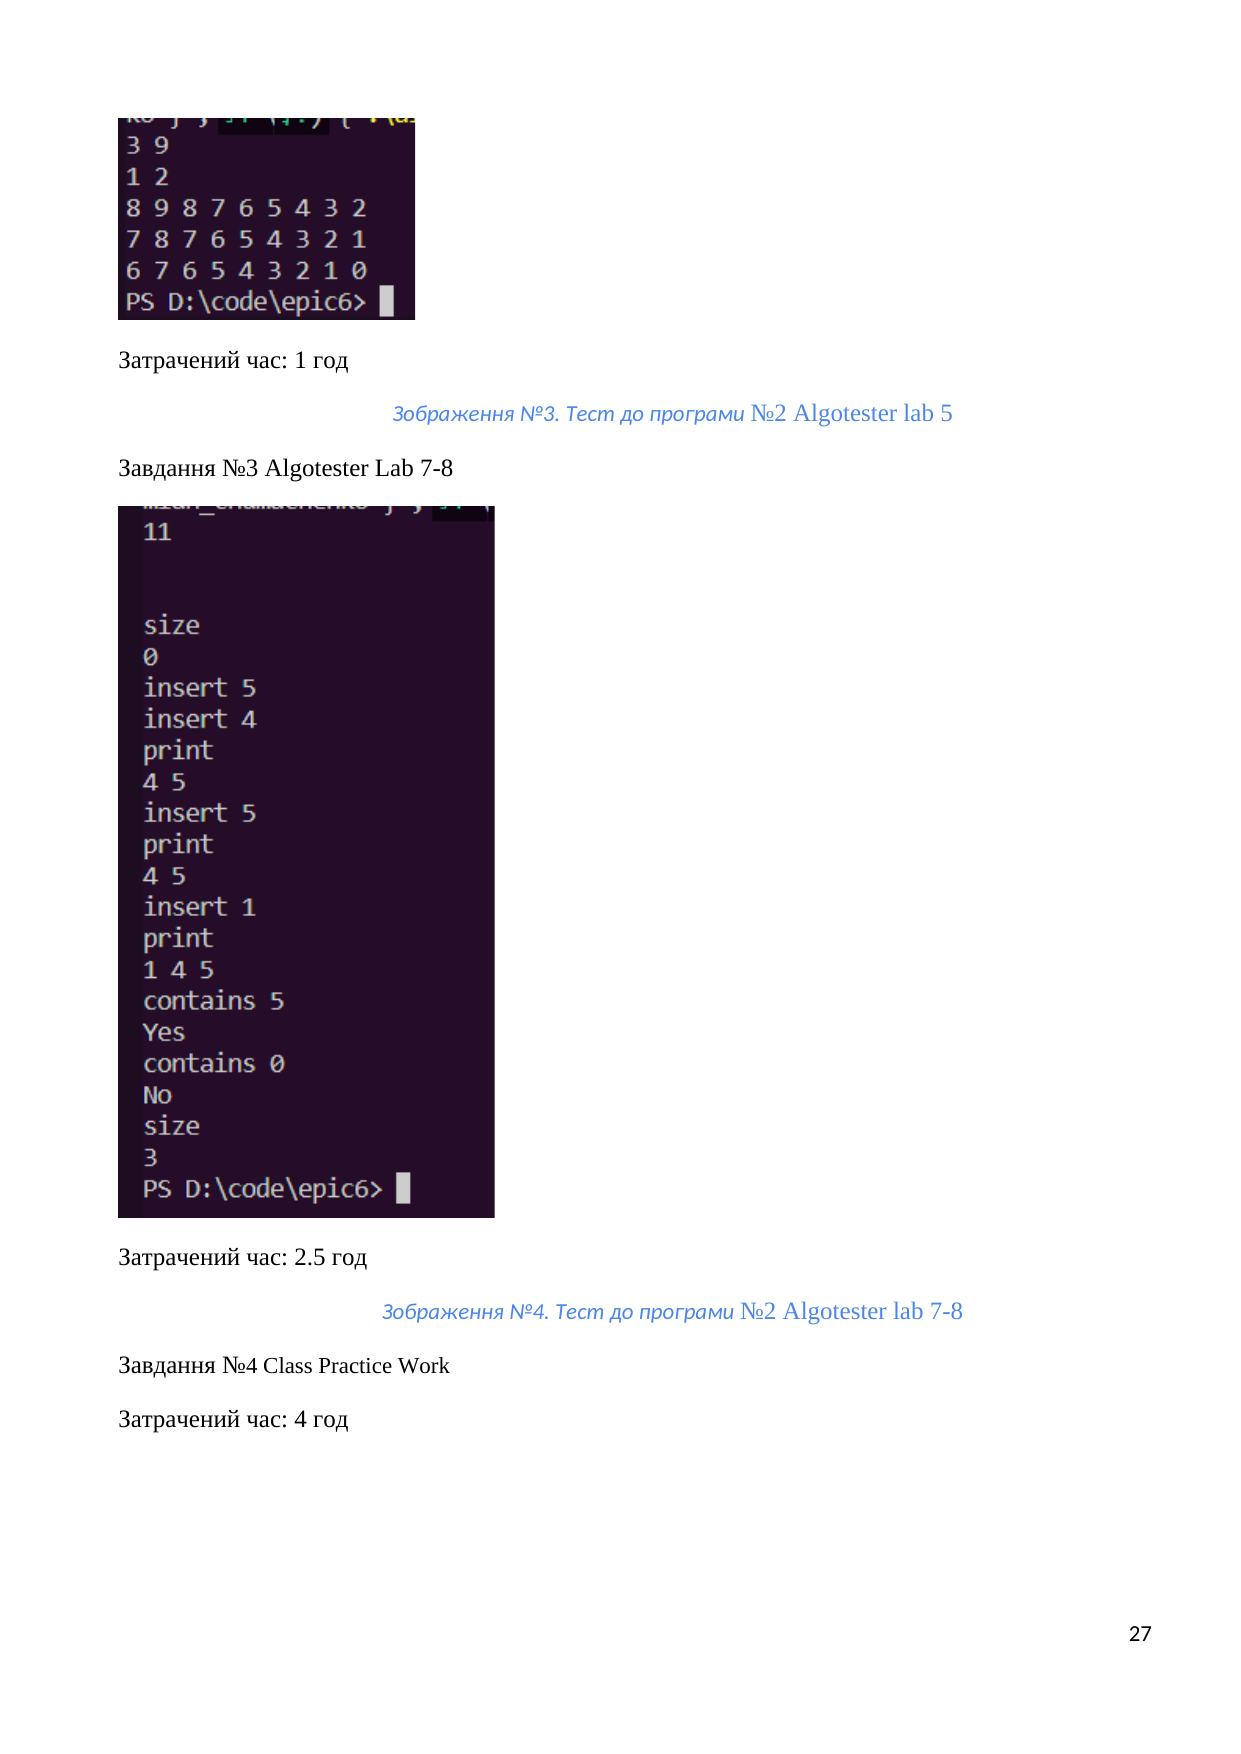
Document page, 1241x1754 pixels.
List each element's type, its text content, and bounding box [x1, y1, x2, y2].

text Затрачений час: 4 год [118, 1404, 1152, 1433]
text Зображення №3. Тест до програми №2 Algotester lab 5 [193, 398, 1152, 428]
text Зображення №4. Тест до програми №2 Algotester lab 7-8 [193, 1296, 1152, 1325]
text Затрачений час: 2.5 год [118, 1242, 1152, 1271]
picture [118, 118, 415, 320]
picture [118, 506, 495, 1218]
text Завдання №4 Class Practice Work [118, 1351, 1152, 1379]
text Затрачений час: 1 год [118, 345, 1152, 373]
text Завдання №3 Algotester Lab 7-8 [118, 453, 1152, 481]
